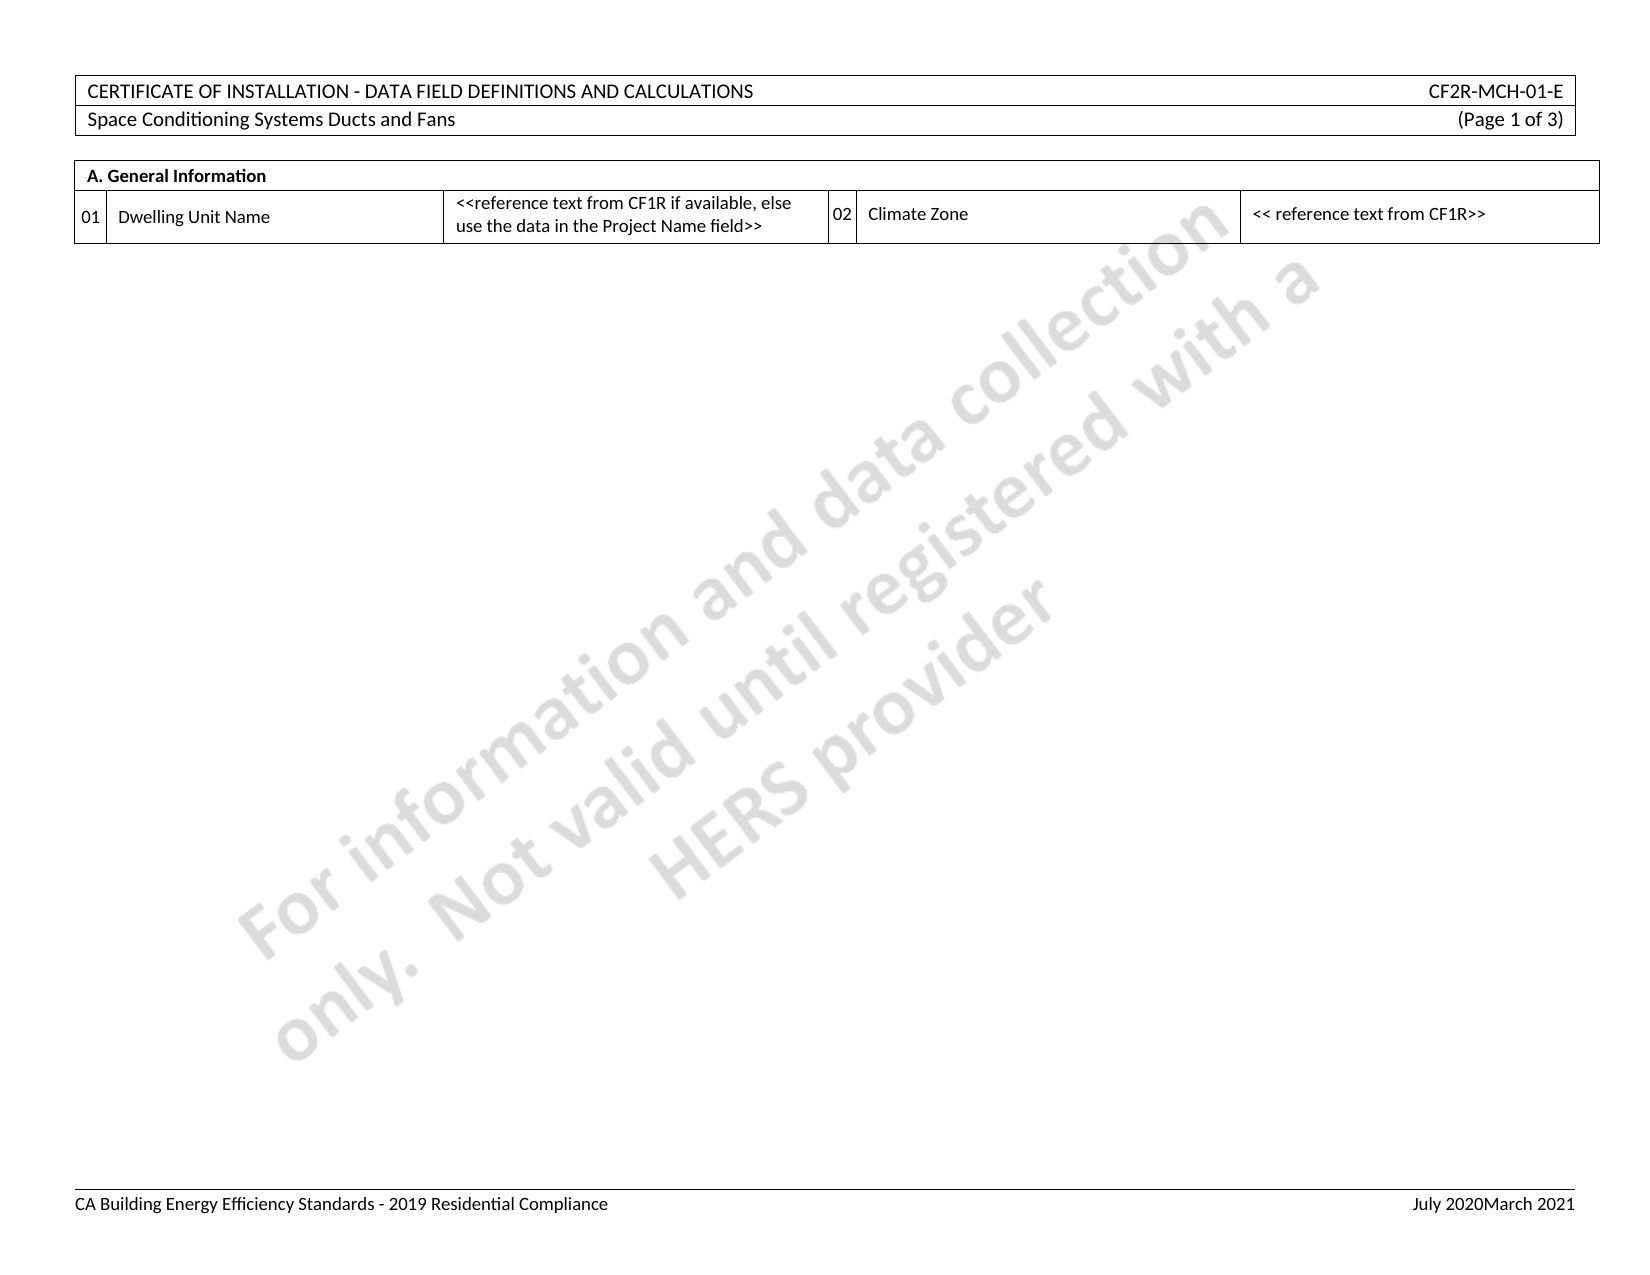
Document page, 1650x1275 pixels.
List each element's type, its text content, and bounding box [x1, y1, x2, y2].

table_cell << reference text from CF1R>> [1241, 191, 1599, 243]
table_cell 02 [829, 191, 856, 243]
table_cell 01 [75, 191, 106, 243]
table_cell Climate Zone [857, 191, 1240, 243]
table_header A. General Information [75, 161, 1599, 190]
table_cell Dwelling Unit Name [107, 191, 443, 243]
table_cell <<reference text from CF1R if available, else use the data in the Project Name field>> [444, 191, 828, 243]
